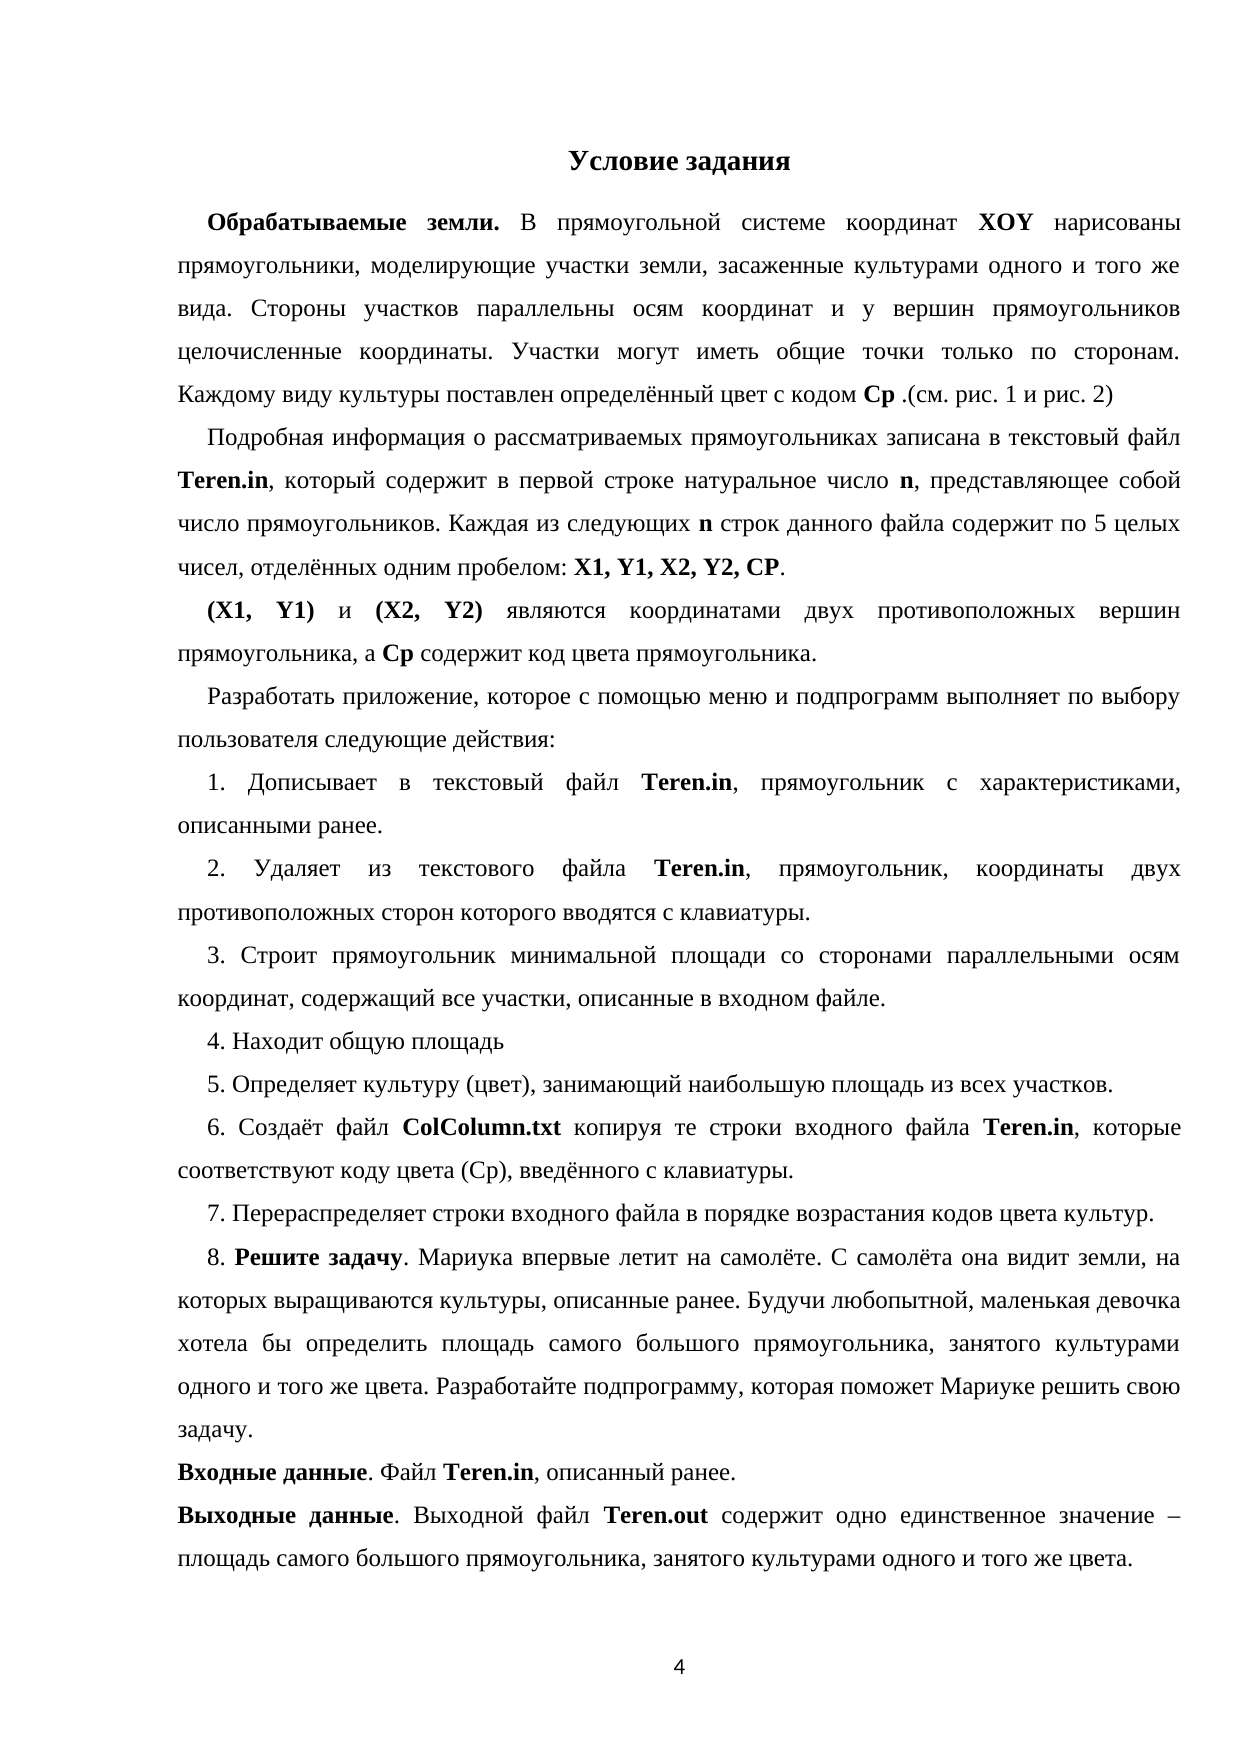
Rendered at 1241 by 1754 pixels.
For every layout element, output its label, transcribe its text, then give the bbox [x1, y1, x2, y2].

text 6. Создаёт файл ColColumn.txt копируя те строки входного файла Teren.in, которые соответствуют коду цвета (Сp), введённого с клавиатуры. [177, 1112, 1181, 1184]
text Входные данные. Файл Teren.in, описанный ранее. [177, 1457, 1181, 1486]
subtitle Условие задания [177, 143, 1181, 177]
text 4. Находит общую площадь [177, 1026, 1181, 1055]
text 2. Удаляет из текстового файла Teren.in, прямоугольник, координаты двух противоположных сторон которого вводятся с клавиатуры. [177, 853, 1181, 925]
text 1. Дописывает в текстовый файл Teren.in, прямоугольник с характеристиками, описанными ранее. [177, 767, 1181, 839]
text (X1, Y1) и (X2, Y2) являются координатами двух противоположных вершин прямоугольника, а Ср содержит код цвета прямоугольника. [177, 595, 1181, 667]
text Подробная информация о рассматриваемых прямоугольниках записана в текстовый файл Teren.in, который содержит в первой строке натуральное число n, представляющее собой число прямоугольников. Каждая из следующих n строк данного файла содержит по 5 целых чисел, отделённых одним пробелом: X1, Y1, X2, Y2, CP. [177, 422, 1181, 580]
text Обрабатываемые земли. В прямоугольной системе координат XOY нарисованы прямоугольники, моделирующие участки земли, засаженные культурами одного и того же вида. Стороны участков параллельны осям координат и у вершин прямоугольников целочисленные координаты. Участки могут иметь общие точки только по сторонам. Каждому виду культуры поставлен определённый цвет с кодом Ср .(см. рис. 1 и рис. 2) [177, 207, 1181, 408]
text 5. Определяет культуру (цвет), занимающий наибольшую площадь из всех участков. [177, 1069, 1181, 1098]
text 3. Строит прямоугольник минимальной площади со сторонами параллельными осям координат, содержащий все участки, описанные в входном файле. [177, 940, 1181, 1012]
text 8. Решите задачу. Мариука впервые летит на самолёте. С самолёта она видит земли, на которых выращиваются культуры, описанные ранее. Будучи любопытной, маленькая девочка хотела бы определить площадь самого большого прямоугольника, занятого культурами одного и того же цвета. Разработайте подпрограмму, которая поможет Мариуке решить свою задачу. [177, 1242, 1181, 1443]
text Разработать приложение, которое с помощью меню и подпрограмм выполняет по выбору пользователя следующие действия: [177, 681, 1181, 753]
text Выходные данные. Выходной файл Teren.out содержит одно единственное значение – площадь самого большого прямоугольника, занятого культурами одного и того же цвета. [177, 1500, 1181, 1572]
text 7. Перераспределяет строки входного файла в порядке возрастания кодов цвета культур. [177, 1198, 1181, 1227]
